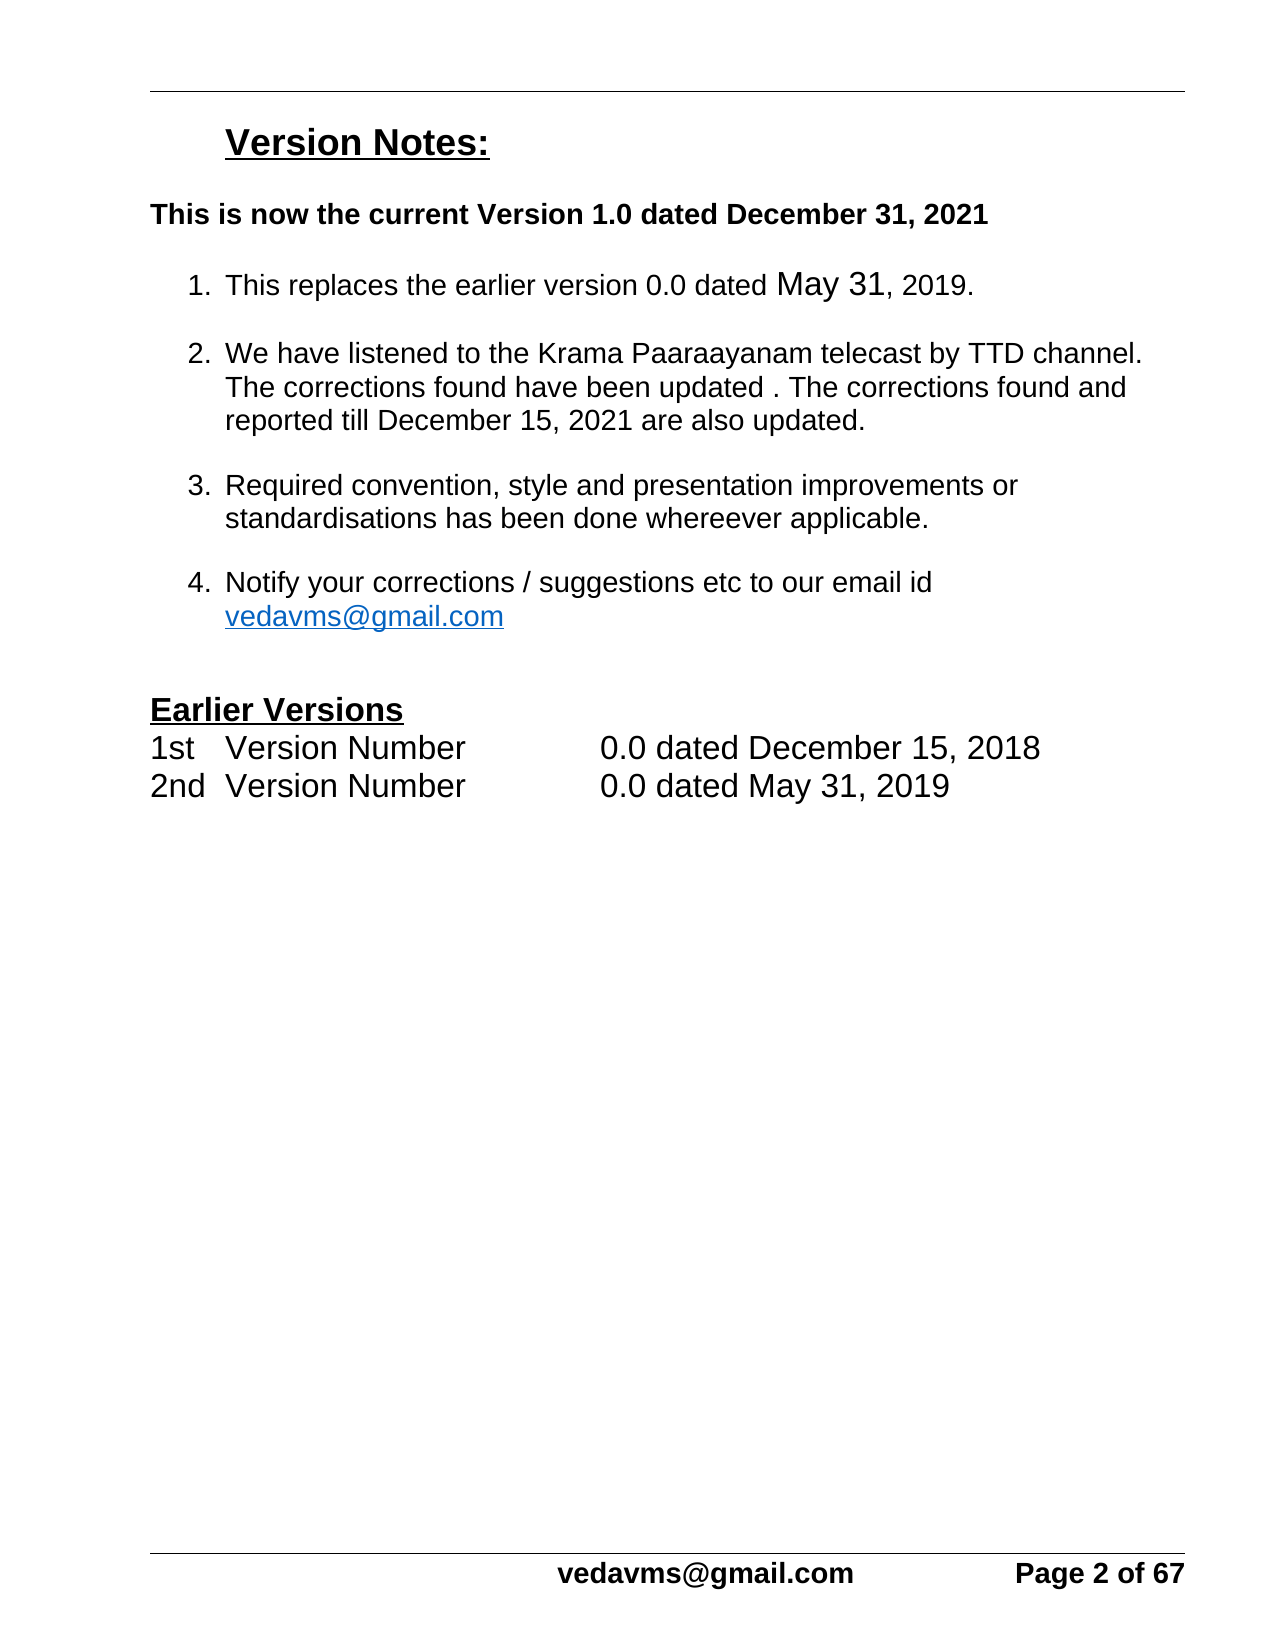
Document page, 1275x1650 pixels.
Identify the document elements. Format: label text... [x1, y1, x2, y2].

list Notify your corrections / suggestions etc to our email id vedavms@gmail.com [187, 565, 1185, 632]
text Version Notes: [150, 121, 1185, 164]
text 2nd Version Number 0.0 dated May 31, 2019 [150, 767, 1185, 805]
list Required convention, style and presentation improvements or standardisations has been done whereever applicable. [187, 467, 1185, 534]
text This is now the current Version 1.0 dated December 31, 2021 [150, 197, 1185, 231]
list We have listened to the Krama Paaraayanam telecast by TTD channel. The corrections found have been updated . The corrections found and reported till December 15, 2021 are also updated. [187, 336, 1185, 437]
list This replaces the earlier version 0.0 dated May 31, 2019. [187, 264, 1185, 303]
text Earlier Versions [150, 690, 1185, 728]
text 1st Version Number 0.0 dated December 15, 2018 [150, 728, 1185, 767]
